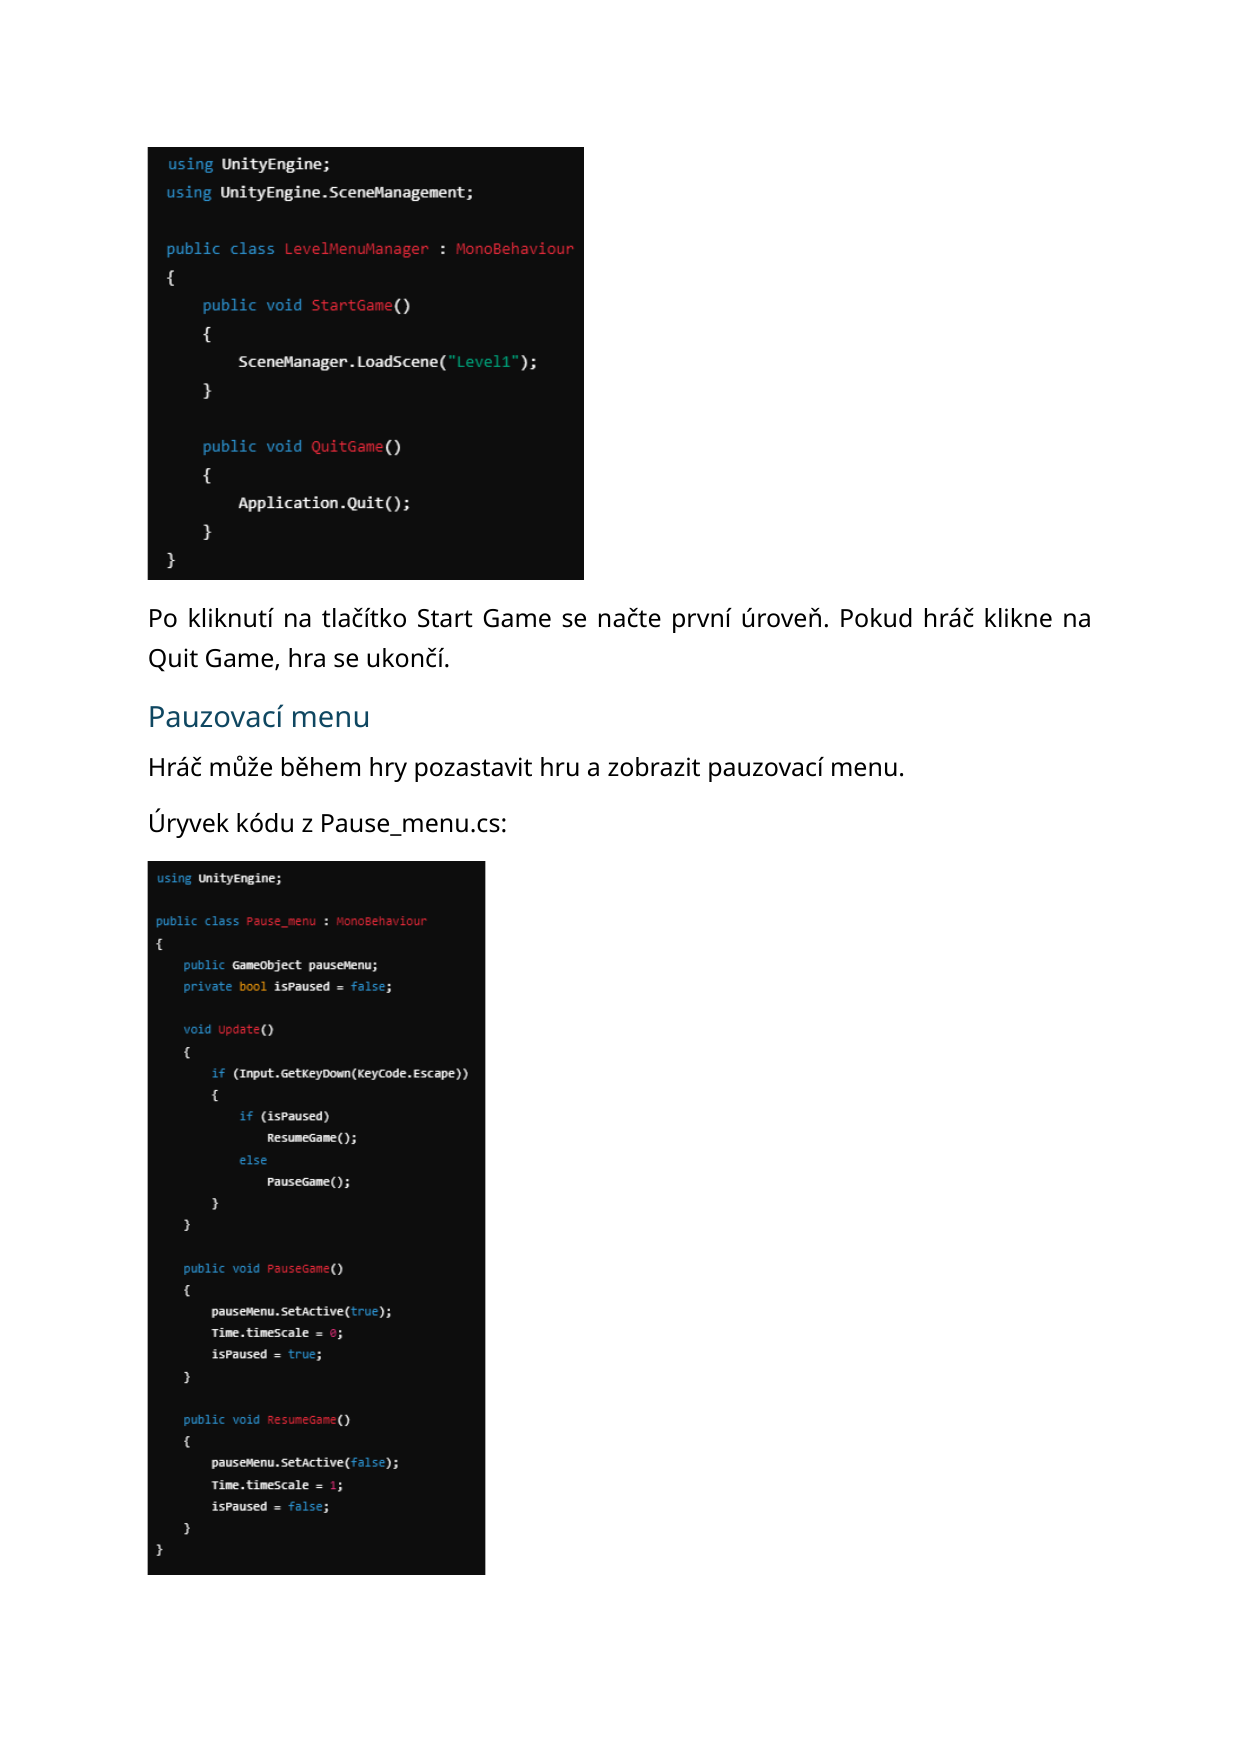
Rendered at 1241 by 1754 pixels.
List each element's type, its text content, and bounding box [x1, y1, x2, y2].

subtitle Pauzovací menu [148, 696, 1093, 736]
text Po kliknutí na tlačítko Start Game se načte první úroveň. Pokud hráč klikne na Quit Game, hra se ukončí. [148, 601, 1093, 674]
picture [147, 861, 486, 1575]
text Úryvek kódu z Pause_menu.cs: [148, 806, 1093, 840]
text Hráč může během hry pozastavit hru a zobrazit pauzovací menu. [148, 750, 1093, 784]
picture [147, 147, 584, 580]
